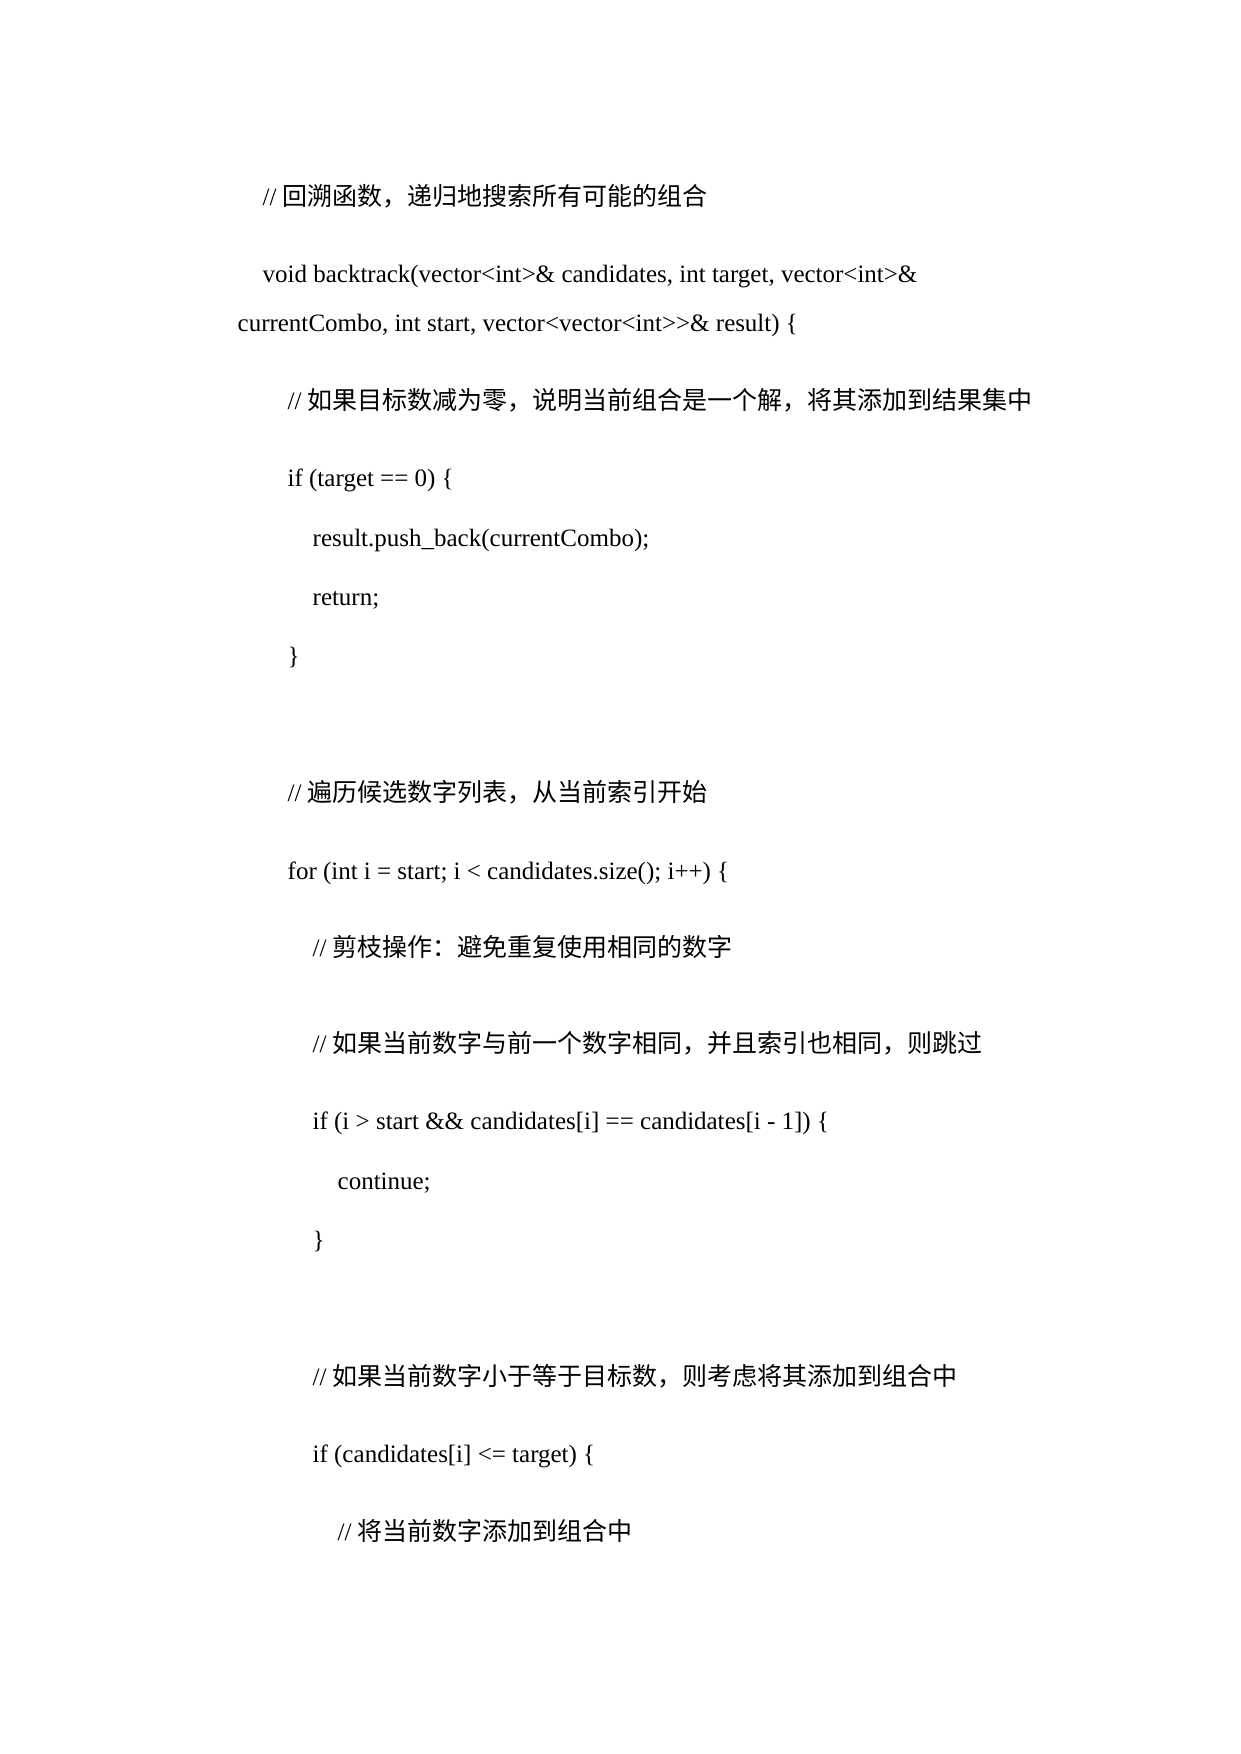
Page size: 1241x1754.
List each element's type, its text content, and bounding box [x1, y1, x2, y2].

text // 剪枝操作：避免重复使用相同的数字 [237, 913, 1053, 978]
text // 如果当前数字小于等于目标数，则考虑将其添加到组合中 [237, 1342, 1053, 1407]
text if (target == 0) { [237, 461, 1053, 494]
text if (i > start && candidates[i] == candidates[i - 1]) { [237, 1104, 1053, 1137]
text // 如果当前数字与前一个数字相同，并且索引也相同，则跳过 [237, 1009, 1053, 1074]
text continue; [237, 1164, 1053, 1196]
text // 将当前数字添加到组合中 [237, 1497, 1053, 1562]
text void backtrack(vector<int>& candidates, int target, vector<int>& currentCombo, int start, vector<vector<int>>& result) { [237, 258, 1053, 339]
text } [237, 639, 1053, 672]
text return; [237, 580, 1053, 613]
text // 如果目标数减为零，说明当前组合是一个解，将其添加到结果集中 [237, 366, 1053, 431]
text // 遍历候选数字列表，从当前索引开始 [237, 758, 1053, 823]
text } [237, 1223, 1053, 1256]
text for (int i = start; i < candidates.size(); i++) { [237, 854, 1053, 886]
text if (candidates[i] <= target) { [237, 1438, 1053, 1470]
text // 回溯函数，递归地搜索所有可能的组合 [237, 162, 1053, 227]
text result.push_back(currentCombo); [237, 521, 1053, 553]
